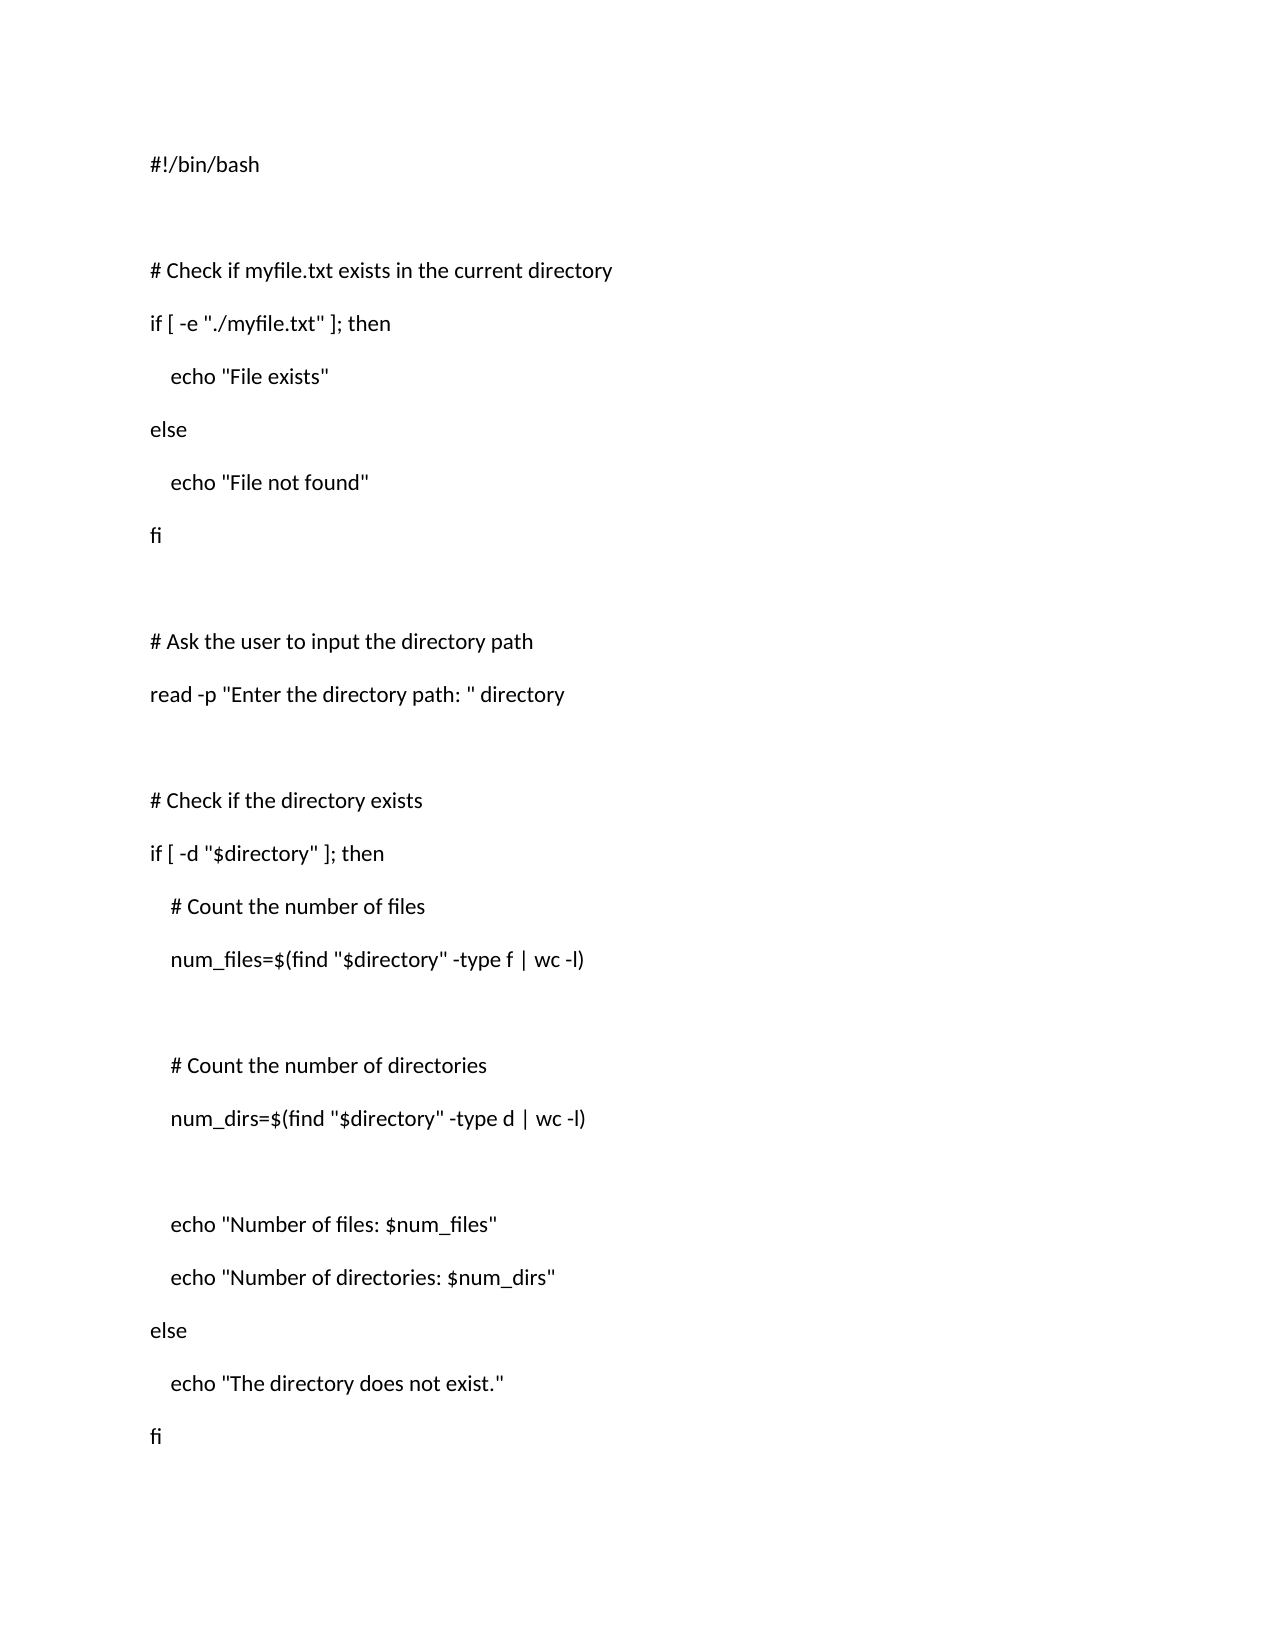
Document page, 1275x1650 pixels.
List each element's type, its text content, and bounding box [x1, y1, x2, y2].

text #!/bin/bash [150, 150, 1125, 178]
text fi [150, 521, 1125, 549]
text fi [150, 1422, 1125, 1451]
text echo "Number of files: $num_files" [150, 1210, 1125, 1238]
text echo "File not found" [150, 468, 1125, 496]
text echo "File exists" [150, 362, 1125, 390]
text # Count the number of directories [150, 1051, 1125, 1079]
text if [ -d "$directory" ]; then [150, 839, 1125, 867]
text # Check if the directory exists [150, 786, 1125, 814]
text # Count the number of files [150, 892, 1125, 920]
text echo "Number of directories: $num_dirs" [150, 1263, 1125, 1291]
text num_files=$(find "$directory" -type f | wc -l) [150, 945, 1125, 973]
text echo "The directory does not exist." [150, 1369, 1125, 1397]
text num_dirs=$(find "$directory" -type d | wc -l) [150, 1104, 1125, 1132]
text else [150, 415, 1125, 443]
text read -p "Enter the directory path: " directory [150, 680, 1125, 708]
text if [ -e "./myfile.txt" ]; then [150, 309, 1125, 337]
text # Ask the user to input the directory path [150, 627, 1125, 655]
text # Check if myfile.txt exists in the current directory [150, 256, 1125, 284]
text else [150, 1316, 1125, 1344]
